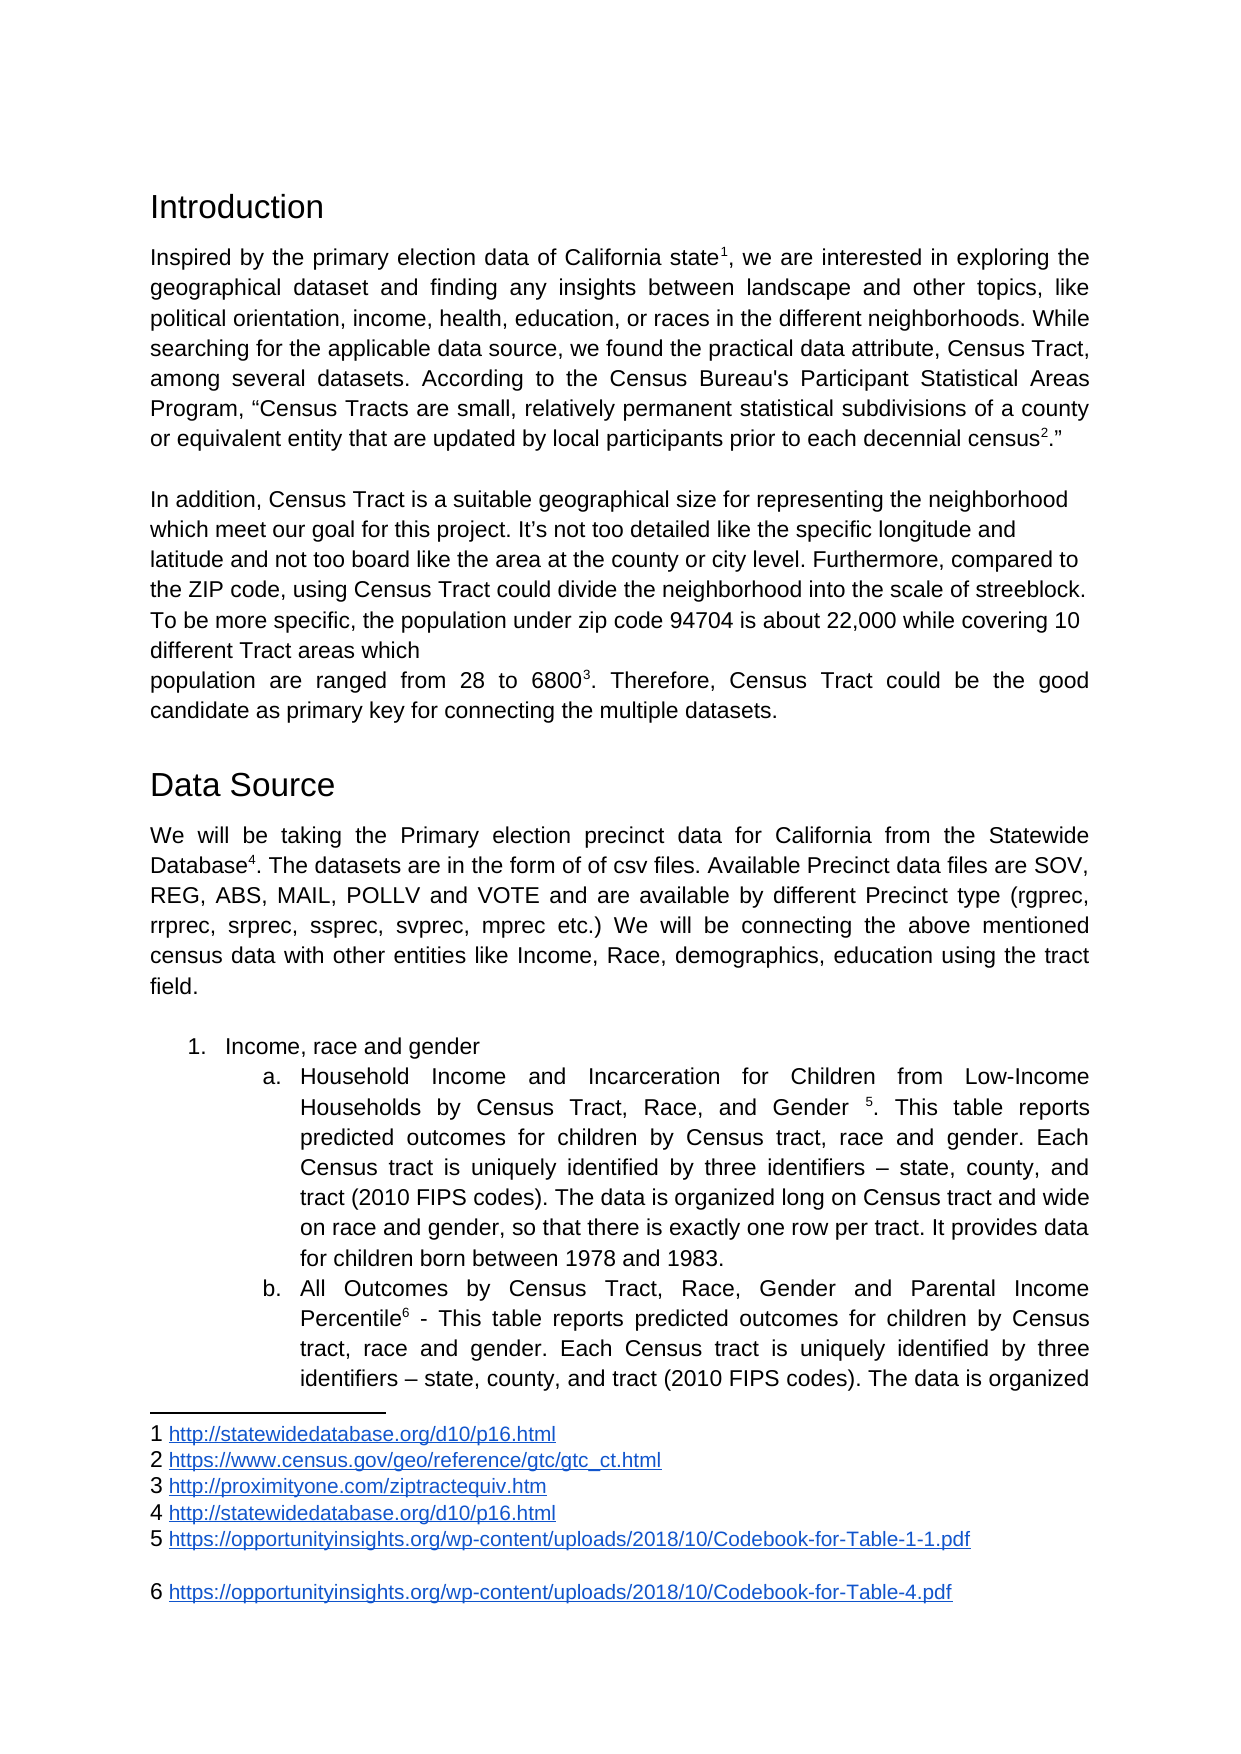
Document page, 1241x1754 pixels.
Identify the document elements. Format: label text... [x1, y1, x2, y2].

text Inspired by the primary election data of California state, we are interested in exploring the geographical dataset and finding any insights between landscape and other topics, like political orientation, income, health, education, or races in the different neighborhoods. While searching for the applicable data source, we found the practical data attribute, Census Tract, among several datasets. According to the Census Bureau's Participant Statistical Areas Program, “Census Tracts are small, relatively permanent statistical subdivisions of a county or equivalent entity that are updated by local participants prior to each decennial census.” [150, 244, 1090, 452]
subtitle Introduction [150, 187, 1090, 226]
text We will be taking the Primary election precinct data for California from the Statewide Database. The datasets are in the form of of csv files. Available Precinct data files are SOV, REG, ABS, MAIL, POLLV and VOTE and are available by different Precinct type (rgprec, rrprec, srprec, ssprec, svprec, mprec etc.) We will be connecting the above mentioned census data with other entities like Income, Race, demographics, education using the tract field. [150, 822, 1090, 999]
text In addition, Census Tract is a suitable geographical size for representing the neighborhood which meet our goal for this project. It’s not too detailed like the specific longitude and latitude and not too board like the area at the county or city level. Furthermore, compared to the ZIP code, using Census Tract could divide the neighborhood into the scale of streeblock. To be more specific, the population under zip code 94704 is about 22,000 while covering 10 different Tract areas which [150, 486, 1090, 663]
list Income, race and gender [187, 1033, 1090, 1059]
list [262, 1275, 1090, 1392]
list Household Income and Incarceration for Children from Low-Income Households by Census Tract, Race, and Gender . This table reports predicted outcomes for children by Census tract, race and gender. Each Census tract is uniquely identified by three identifiers – state, county, and tract (2010 FIPS codes). The data is organized long on Census tract and wide on race and gender, so that there is exactly one row per tract. It provides data for children born between 1978 and 1983. [262, 1063, 1090, 1271]
text population are ranged from 28 to 6800. Therefore, Census Tract could be the good candidate as primary key for connecting the multiple datasets. [150, 667, 1090, 724]
subtitle Data Source [150, 765, 1090, 803]
